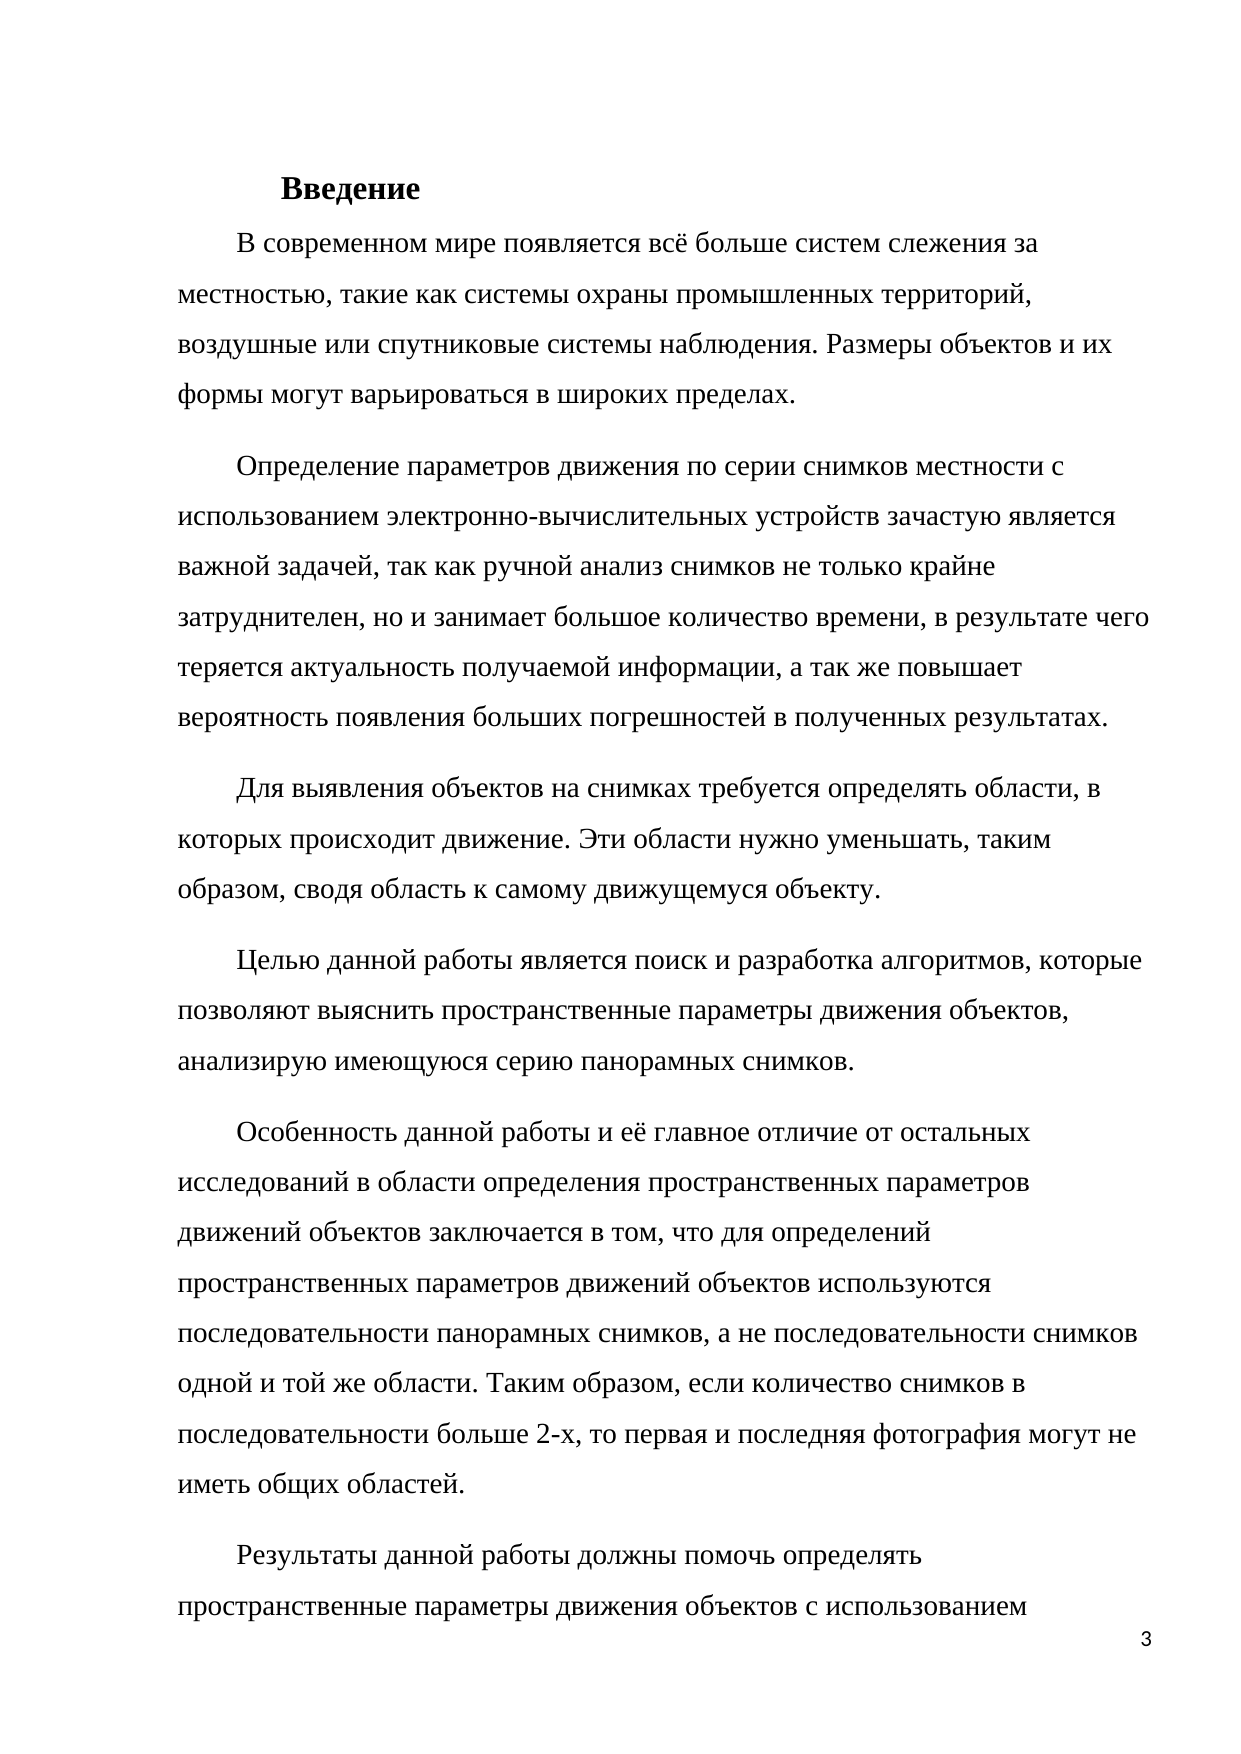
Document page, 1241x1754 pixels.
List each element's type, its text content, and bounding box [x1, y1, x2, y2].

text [177, 1537, 1152, 1621]
text Для выявления объектов на снимках требуется определять области, в которых происходит движение. Эти области нужно уменьшать, таким образом, сводя область к самому движущемуся объекту. [177, 770, 1152, 904]
text Целью данной работы является поиск и разработка алгоритмов, которые позволяют выяснить пространственные параметры движения объектов, анализирую имеющуюся серию панорамных снимков. [177, 942, 1152, 1076]
text В современном мире появляется всё больше систем слежения за местностью, такие как системы охраны промышленных территорий, воздушные или спутниковые системы наблюдения. Размеры объектов и их формы могут варьироваться в широких пределах. [177, 226, 1152, 410]
text Особенность данной работы и её главное отличие от остальных исследований в области определения пространственных параметров движений объектов заключается в том, что для определений пространственных параметров движений объектов используются последовательности панорамных снимков, а не последовательности снимков одной и той же области. Таким образом, если количество снимков в последовательности больше 2-х, то первая и последняя фотография могут не иметь общих областей. [177, 1114, 1152, 1500]
text Определение параметров движения по серии снимков местности с использованием электронно-вычислительных устройств зачастую является важной задачей, так как ручной анализ снимков не только крайне затруднителен, но и занимает большое количество времени, в результате чего теряется актуальность получаемой информации, а так же повышает вероятность появления больших погрешностей в полученных результатах. [177, 448, 1152, 733]
subtitle Введение [222, 168, 1152, 206]
